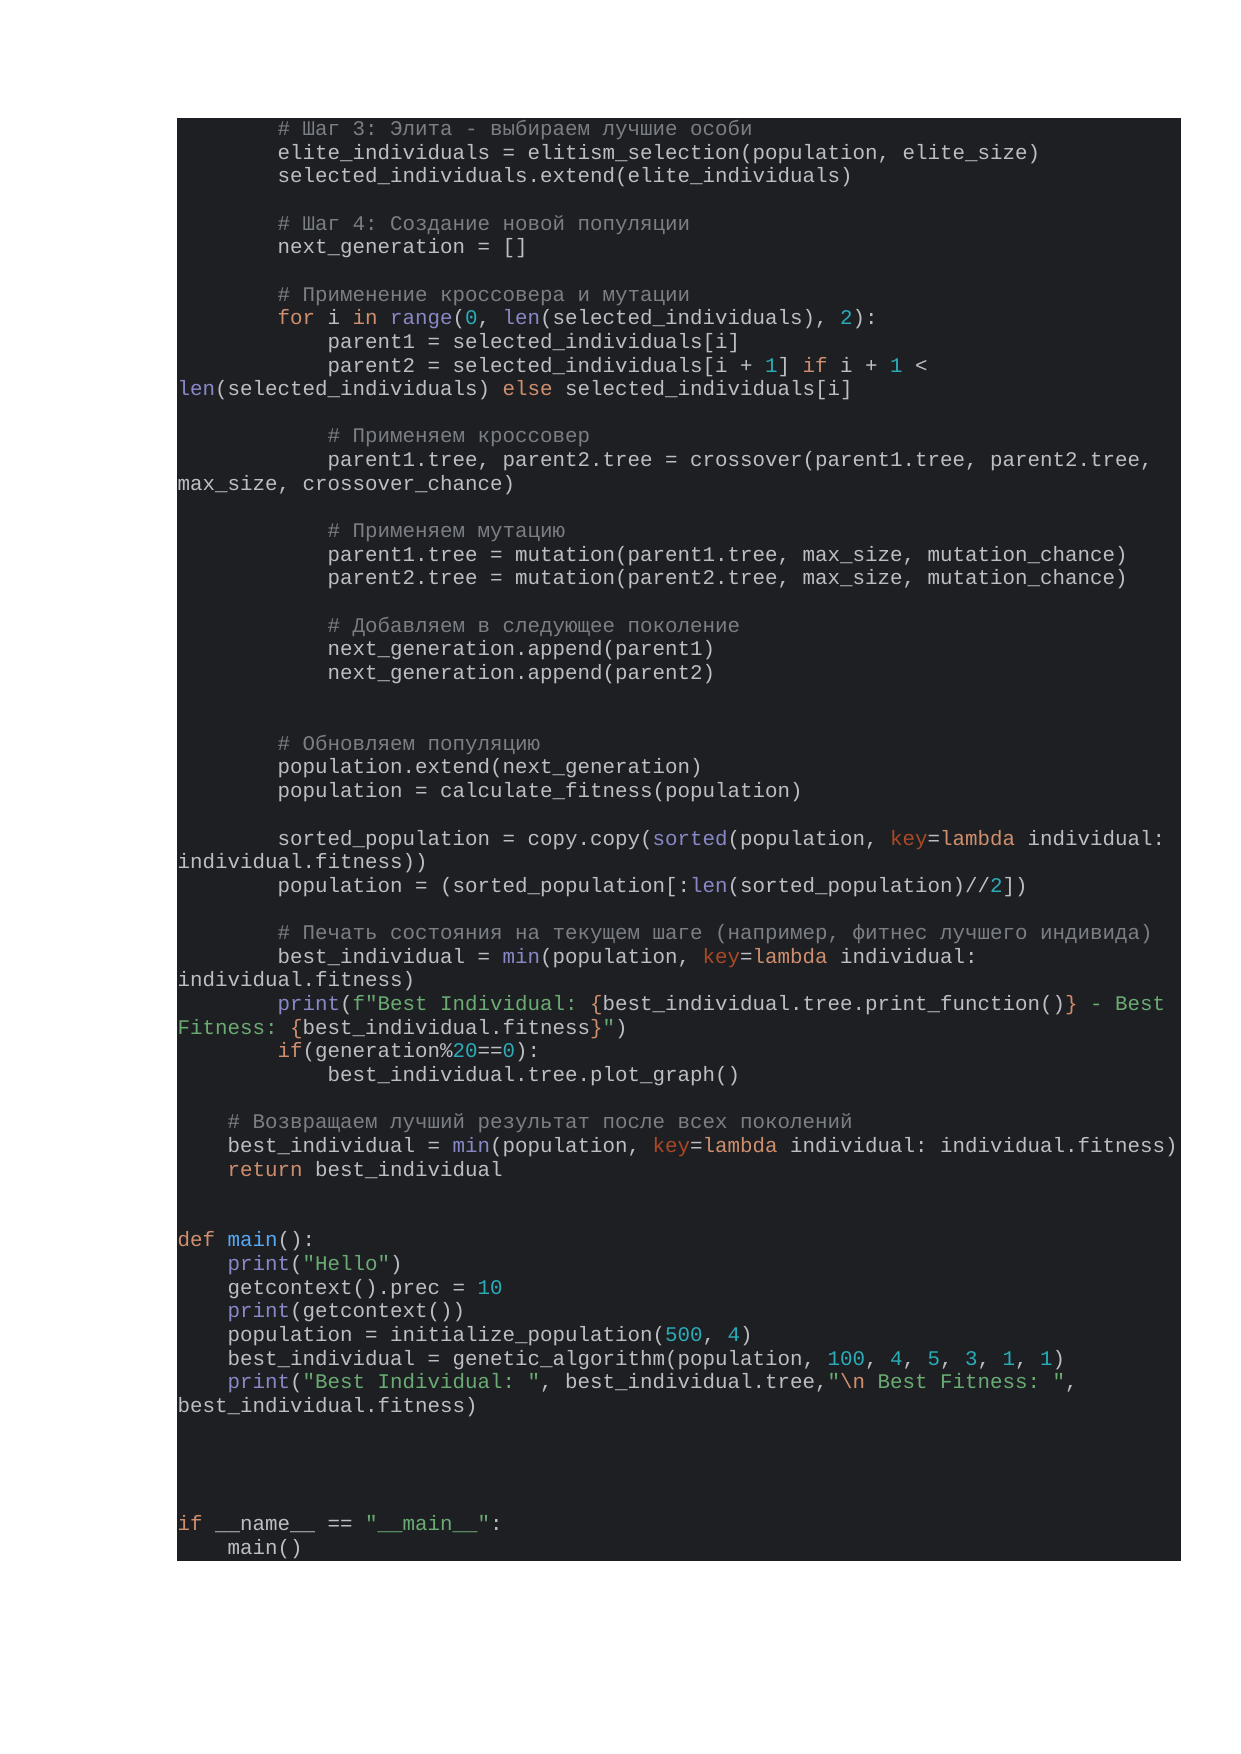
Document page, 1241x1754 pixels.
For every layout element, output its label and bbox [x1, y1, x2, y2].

text [177, 118, 1181, 1561]
